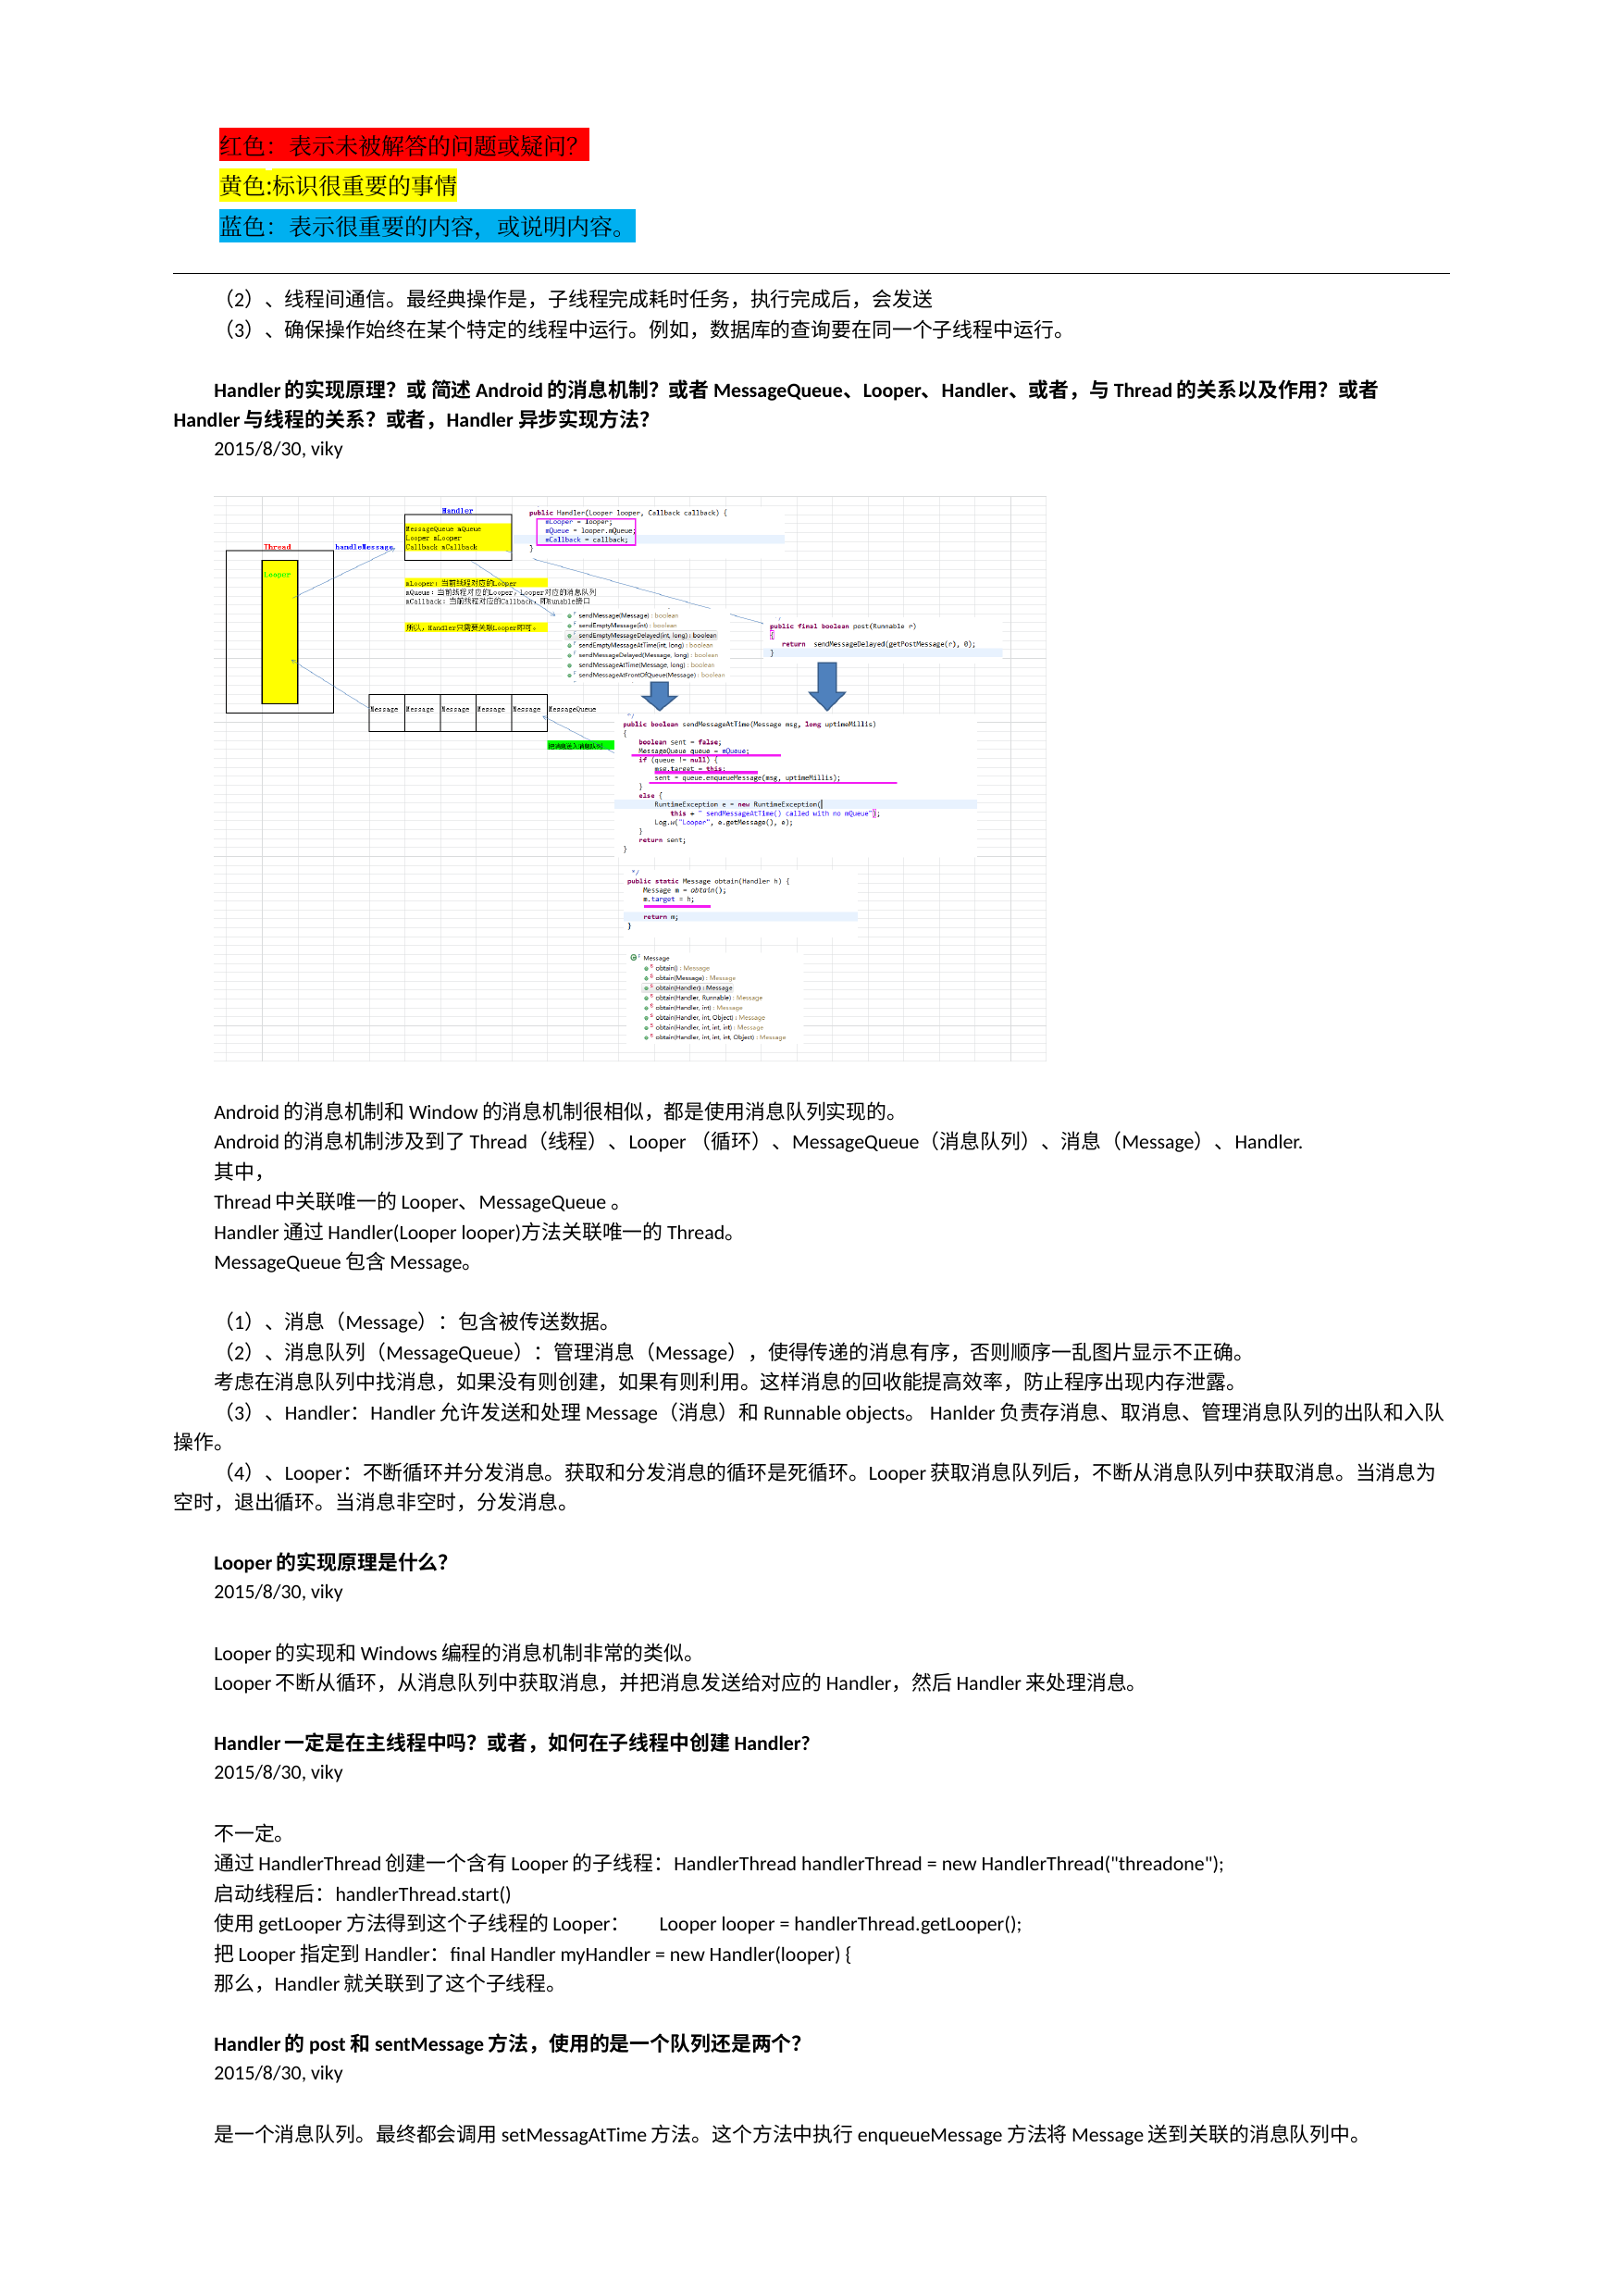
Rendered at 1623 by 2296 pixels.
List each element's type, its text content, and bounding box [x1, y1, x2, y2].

text 其中， [173, 1155, 1450, 1185]
subtitle Looper的实现原理是什么？ [173, 1546, 1450, 1576]
text Looper的实现和Windows编程的消息机制非常的类似。 [173, 1636, 1450, 1667]
text 不一定。 [173, 1817, 1450, 1847]
text （2）、线程间通信。最经典操作是，子线程完成耗时任务，执行完成后，会发送 [173, 283, 1450, 313]
text Handler通过Handler(Looper looper)方法关联唯一的Thread。 [173, 1215, 1450, 1246]
text 2015/8/30, viky [173, 2057, 1450, 2088]
subtitle Handler的post 和sentMessage方法，使用的是一个队列还是两个？ [173, 2028, 1450, 2057]
text 是一个消息队列。最终都会调用setMessagAtTime方法。这个方法中执行enqueueMessage方法将Message送到关联的消息队列中。 [173, 2117, 1450, 2148]
text （2）、消息队列（MessageQueue）：管理消息（Message），使得传递的消息有序，否则顺序一乱图片显示不正确。 [173, 1335, 1450, 1366]
subtitle Handler一定是在主线程中吗？或者，如何在子线程中创建Handler? [173, 1727, 1450, 1756]
text 考虑在消息队列中找消息，如果没有则创建，如果有则利用。这样消息的回收能提高效率，防止程序出现内存泄露。 [173, 1366, 1450, 1396]
text （4）、Looper：不断循环并分发消息。获取和分发消息的循环是死循环。Looper获取消息队列后，不断从消息队列中获取消息。当消息为空时，退出循环。当消息非空时，分发消息。 [173, 1456, 1450, 1516]
text （3）、Handler：Handler允许发送和处理Message（消息）和Runnable objects。 Hanlder负责存消息、取消息、管理消息队列的出队和入队操作。 [173, 1396, 1450, 1456]
text 2015/8/30, viky [173, 1576, 1450, 1607]
text 2015/8/30, viky [173, 1756, 1450, 1787]
text （1）、消息（Message）：包含被传送数据。 [173, 1306, 1450, 1335]
text 那么，Handler就关联到了这个子线程。 [173, 1967, 1450, 1997]
text 启动线程后：handlerThread.start() [173, 1877, 1450, 1907]
text Thread中关联唯一的Looper、MessageQueue 。 [173, 1185, 1450, 1215]
picture [214, 496, 1047, 1061]
subtitle Handler的实现原理？或 简述Android的消息机制？或者MessageQueue、Looper、Handler、或者，与Thread的关系以及作用？或者Handler与线程的关系？或者，Handler 异步实现方法？ [173, 373, 1450, 433]
text 2015/8/30, viky [173, 433, 1450, 464]
text 使用getLooper方法得到这个子线程的Looper： Looper looper = handlerThread.getLooper(); [173, 1907, 1450, 1937]
text Android的消息机制涉及到了Thread（线程）、Looper （循环）、MessageQueue（消息队列）、消息（Message）、Handler. [173, 1125, 1450, 1155]
text （3）、确保操作始终在某个特定的线程中运行。例如，数据库的查询要在同一个子线程中运行。 [173, 313, 1450, 343]
text 通过HandlerThread创建一个含有Looper的子线程：HandlerThread handlerThread = new HandlerThread("threadone"); [173, 1847, 1450, 1877]
text MessageQueue包含Message。 [173, 1246, 1450, 1275]
text Looper不断从循环，从消息队列中获取消息，并把消息发送给对应的Handler，然后Handler来处理消息。 [173, 1667, 1450, 1696]
text Android的消息机制和Window的消息机制很相似，都是使用消息队列实现的。 [173, 1095, 1450, 1125]
text 把Looper指定到Handler：final Handler myHandler = new Handler(looper) { [173, 1937, 1450, 1967]
